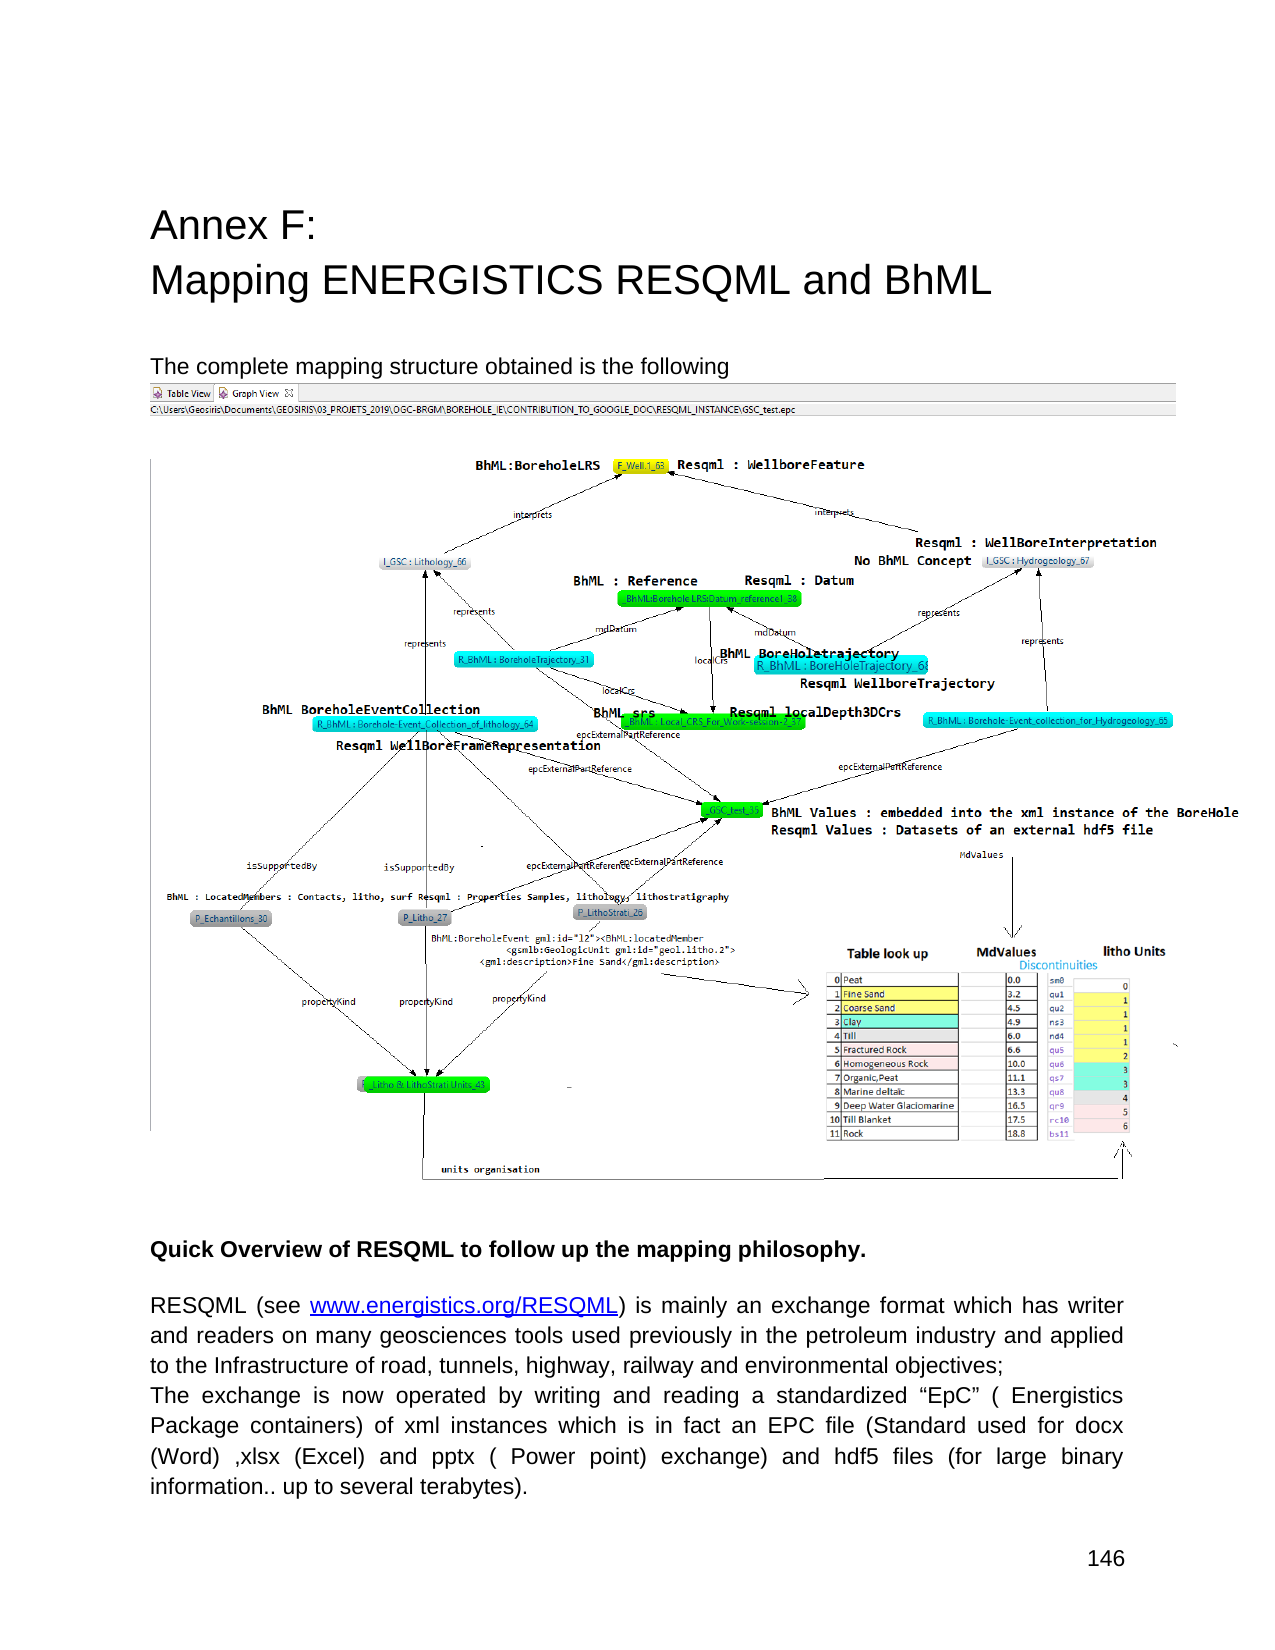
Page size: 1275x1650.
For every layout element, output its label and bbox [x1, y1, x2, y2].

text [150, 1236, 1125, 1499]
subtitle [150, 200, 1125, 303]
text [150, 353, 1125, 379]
picture [150, 383, 1241, 1208]
